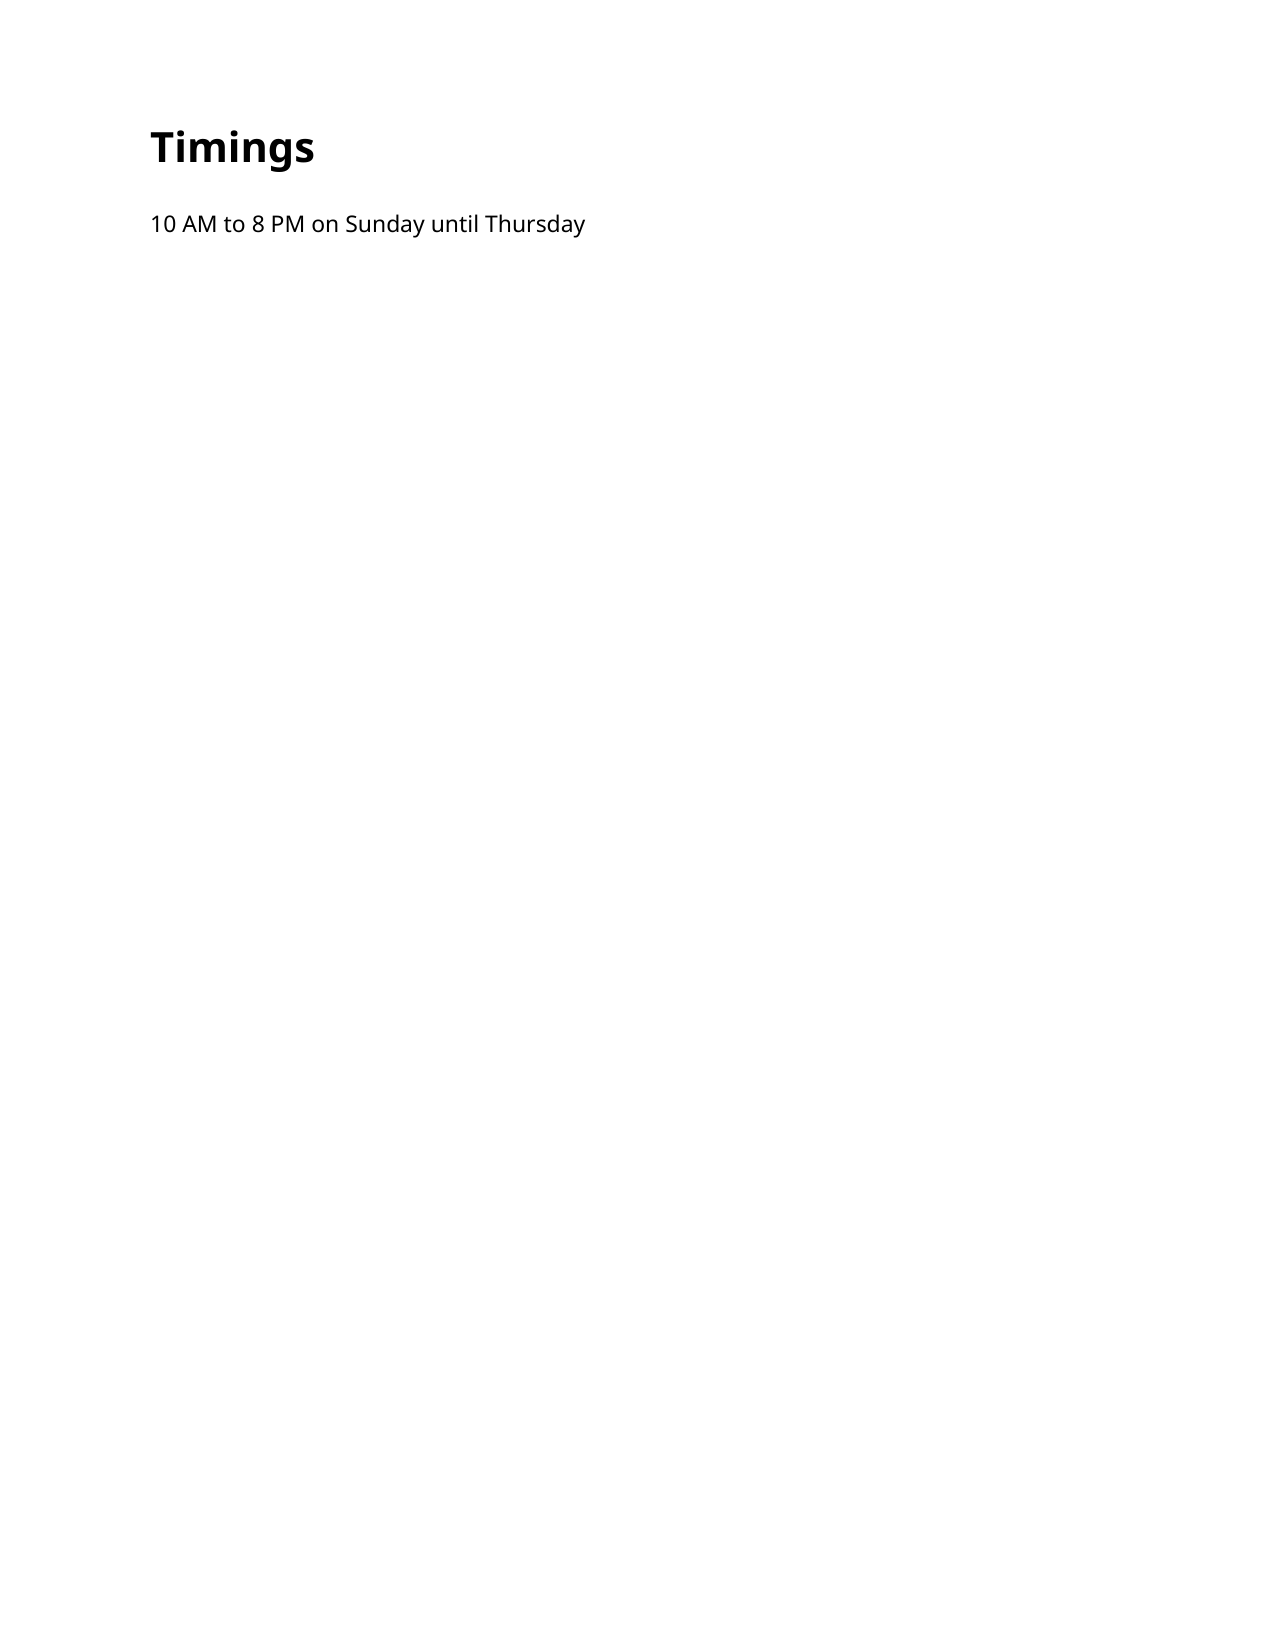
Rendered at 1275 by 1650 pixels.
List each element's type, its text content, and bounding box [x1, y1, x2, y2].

text 10 AM to 8 PM on Sunday until Thursday [150, 208, 1125, 239]
subtitle Timings [150, 118, 1125, 175]
